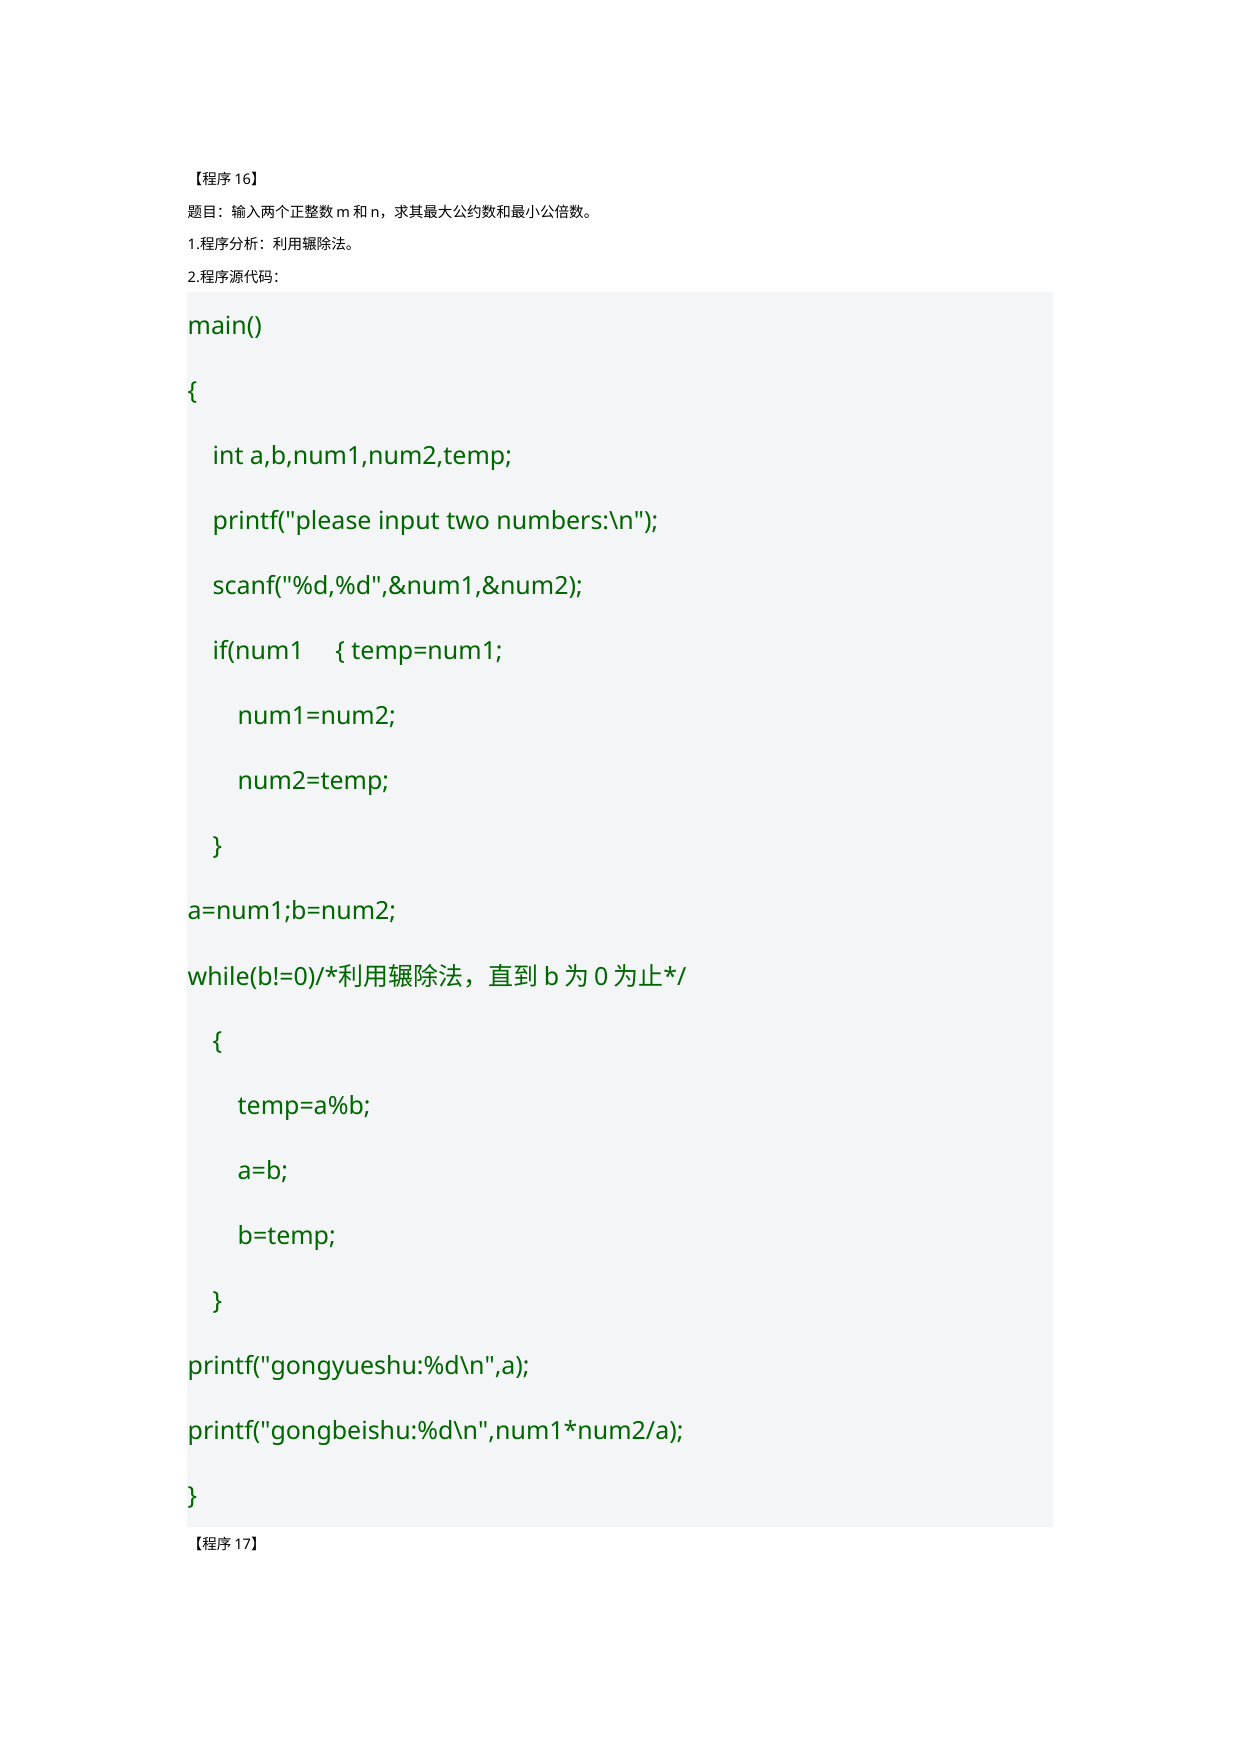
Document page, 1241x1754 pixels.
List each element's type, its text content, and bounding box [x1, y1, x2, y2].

text } [187, 1462, 1053, 1527]
text b=temp; [187, 1202, 1053, 1267]
text { [187, 1007, 1053, 1072]
text { [187, 357, 1053, 422]
text int a,b,num1,num2,temp; [187, 422, 1053, 487]
text scanf("%d,%d",&num1,&num2); [187, 552, 1053, 617]
text num2=temp; [187, 747, 1053, 812]
text } [187, 1267, 1053, 1332]
text 【程序17】 [187, 1527, 1053, 1559]
text printf("gongyueshu:%d\n",a); [187, 1332, 1053, 1397]
text num1=num2; [187, 682, 1053, 747]
text main() [187, 292, 1053, 357]
text while(b!=0)/*利用辗除法，直到b为0为止*/ [187, 942, 1053, 1007]
text a=num1;b=num2; [187, 877, 1053, 942]
text 题目：输入两个正整数m和n，求其最大公约数和最小公倍数。 1.程序分析：利用辗除法。 [187, 194, 1053, 259]
text a=b; [187, 1137, 1053, 1202]
text 【程序16】 [187, 162, 1053, 194]
text 2.程序源代码： [187, 259, 1053, 292]
text printf("gongbeishu:%d\n",num1*num2/a); [187, 1397, 1053, 1462]
text printf("please input two numbers:\n"); [187, 487, 1053, 552]
text } [187, 812, 1053, 877]
text temp=a%b; [187, 1072, 1053, 1137]
text if(num1 { temp=num1; [187, 617, 1053, 682]
